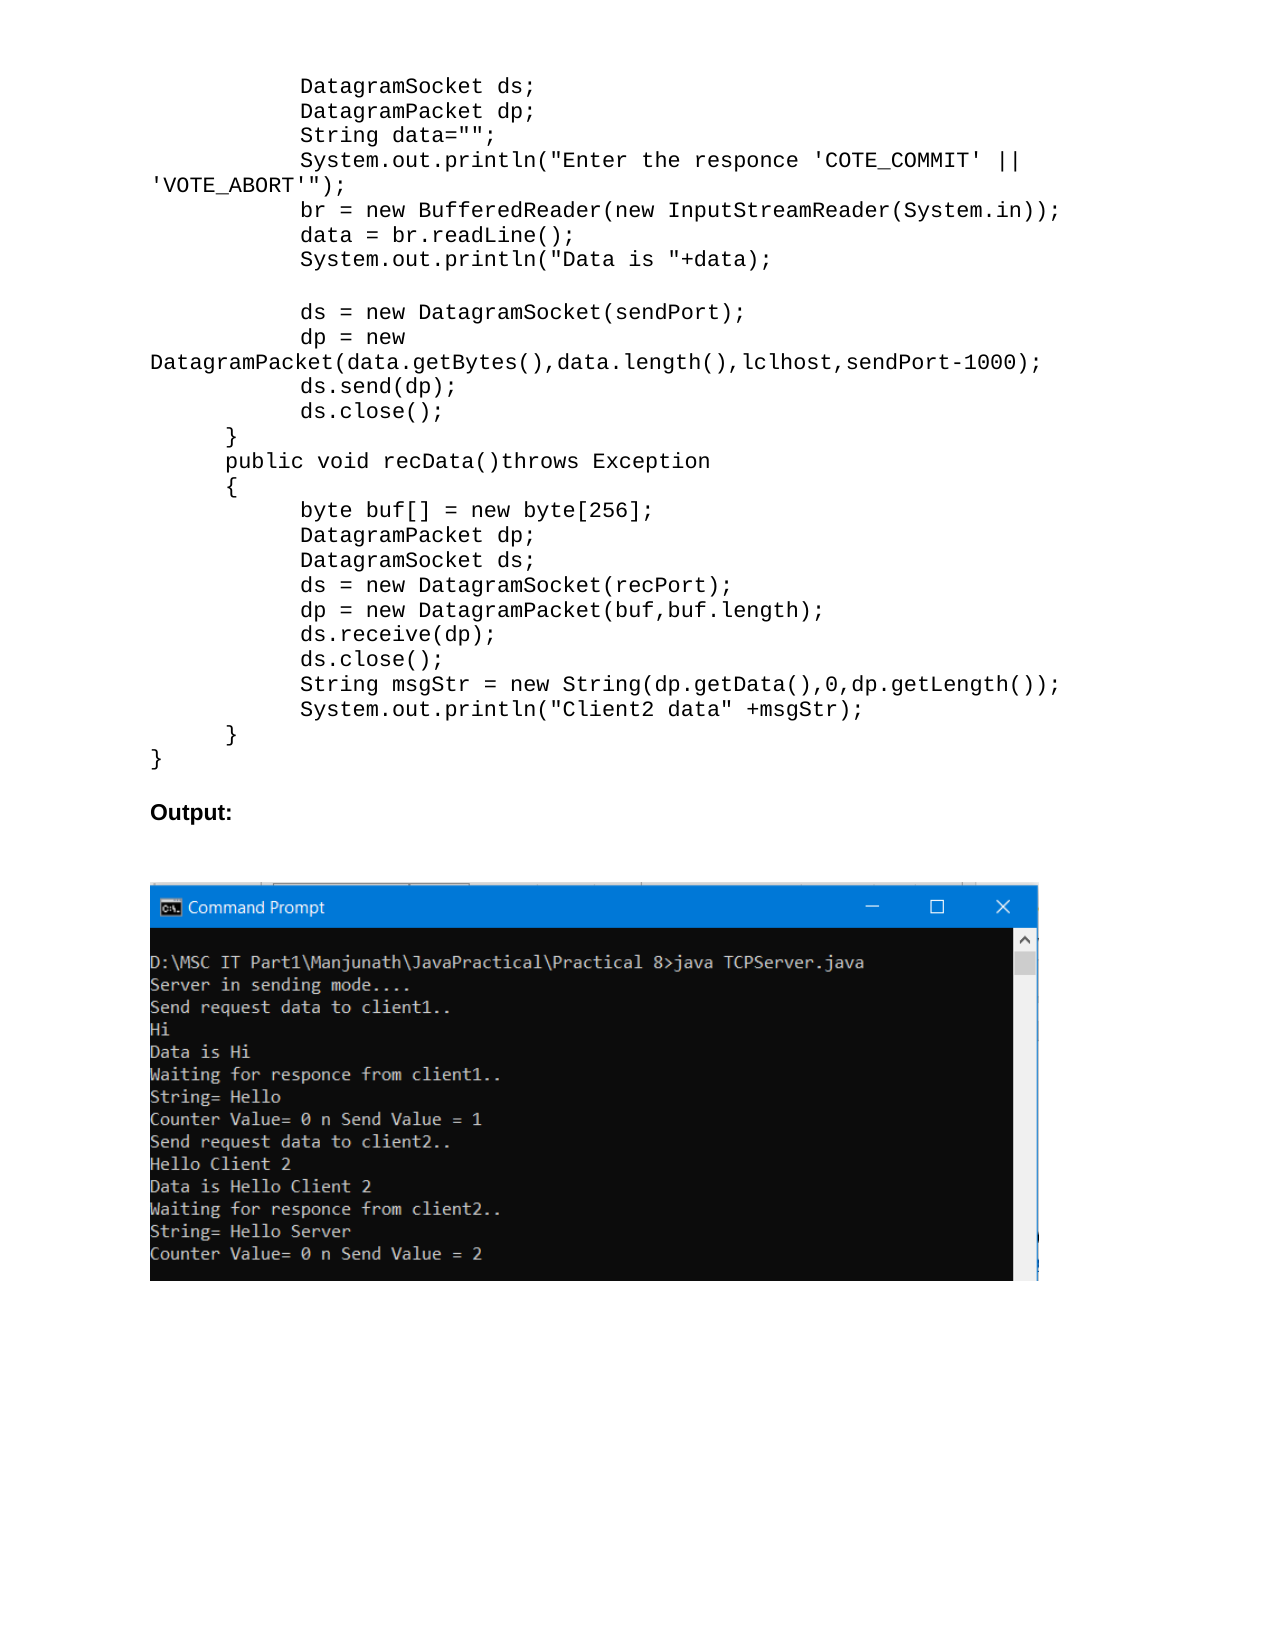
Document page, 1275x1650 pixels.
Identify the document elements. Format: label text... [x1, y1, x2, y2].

text String data=""; [150, 124, 1125, 149]
text ds = new DatagramSocket(recPort); [150, 574, 1125, 599]
text String msgStr = new String(dp.getData(),0,dp.getLength()); [150, 673, 1125, 698]
text System.out.println("Enter the responce 'COTE_COMMIT' || 'VOTE_ABORT'"); [150, 149, 1125, 199]
text DatagramPacket dp; [150, 524, 1125, 549]
text ds = new DatagramSocket(sendPort); [150, 301, 1125, 326]
text ds.send(dp); [150, 376, 1125, 401]
text ds.close(); [150, 401, 1125, 425]
text } [150, 723, 1125, 748]
text ds.receive(dp); [150, 624, 1125, 648]
picture [150, 882, 1039, 1281]
text dp = new DatagramPacket(data.getBytes(),data.length(),lclhost,sendPort-1000); [150, 326, 1125, 376]
text dp = new DatagramPacket(buf,buf.length); [150, 599, 1125, 624]
text System.out.println("Client2 data" +msgStr); [150, 698, 1125, 723]
text } [150, 748, 1125, 772]
text Output: [150, 799, 1125, 825]
text { [150, 475, 1125, 500]
text public void recData()throws Exception [150, 450, 1125, 475]
text System.out.println("Data is "+data); [150, 248, 1125, 273]
text DatagramSocket ds; [150, 549, 1125, 574]
text byte buf[] = new byte[256]; [150, 500, 1125, 524]
text } [150, 425, 1125, 450]
text br = new BufferedReader(new InputStreamReader(System.in)); [150, 199, 1125, 224]
text DatagramPacket dp; [150, 100, 1125, 124]
text ds.close(); [150, 648, 1125, 673]
text DatagramSocket ds; [150, 75, 1125, 100]
text data = br.readLine(); [150, 224, 1125, 248]
